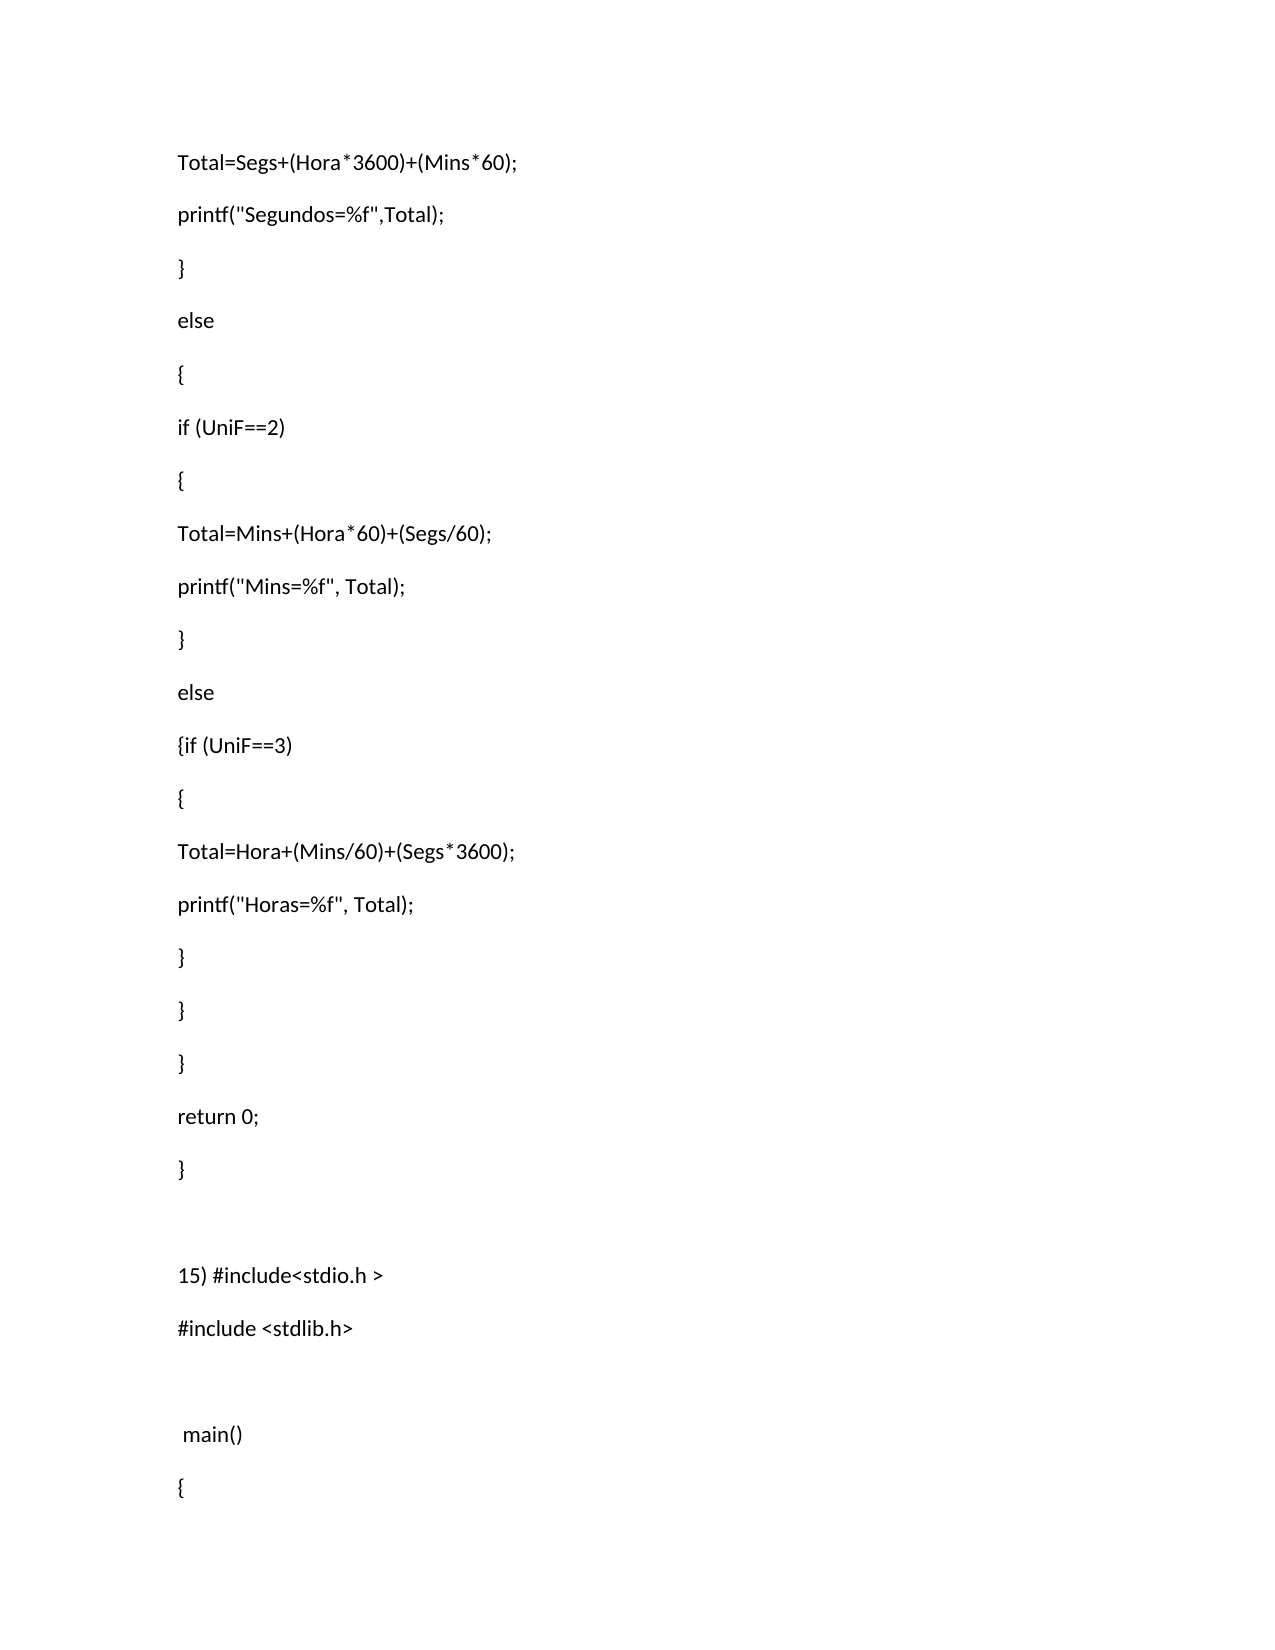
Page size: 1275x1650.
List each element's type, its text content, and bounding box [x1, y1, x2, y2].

text printf("Segundos=%f",Total); [177, 201, 1098, 229]
text #include <stdlib.h> [177, 1314, 1098, 1342]
text { [177, 466, 1098, 494]
text } [177, 996, 1098, 1024]
text } [177, 943, 1098, 971]
text { [177, 1473, 1098, 1501]
text else [177, 678, 1098, 706]
text } [177, 1049, 1098, 1077]
text { [177, 784, 1098, 812]
text {if (UniF==3) [177, 731, 1098, 759]
text Total=Mins+(Hora*60)+(Segs/60); [177, 519, 1098, 547]
text Total=Hora+(Mins/60)+(Segs*3600); [177, 837, 1098, 865]
text else [177, 307, 1098, 335]
text if (UniF==2) [177, 413, 1098, 441]
text return 0; [177, 1102, 1098, 1130]
text 15) #include<stdio.h > [177, 1261, 1098, 1289]
text } [177, 1155, 1098, 1183]
text main() [177, 1420, 1098, 1448]
text printf("Mins=%f", Total); [177, 572, 1098, 600]
text printf("Horas=%f", Total); [177, 890, 1098, 918]
text } [177, 254, 1098, 282]
text } [177, 625, 1098, 653]
text { [177, 360, 1098, 388]
text Total=Segs+(Hora*3600)+(Mins*60); [177, 148, 1098, 176]
